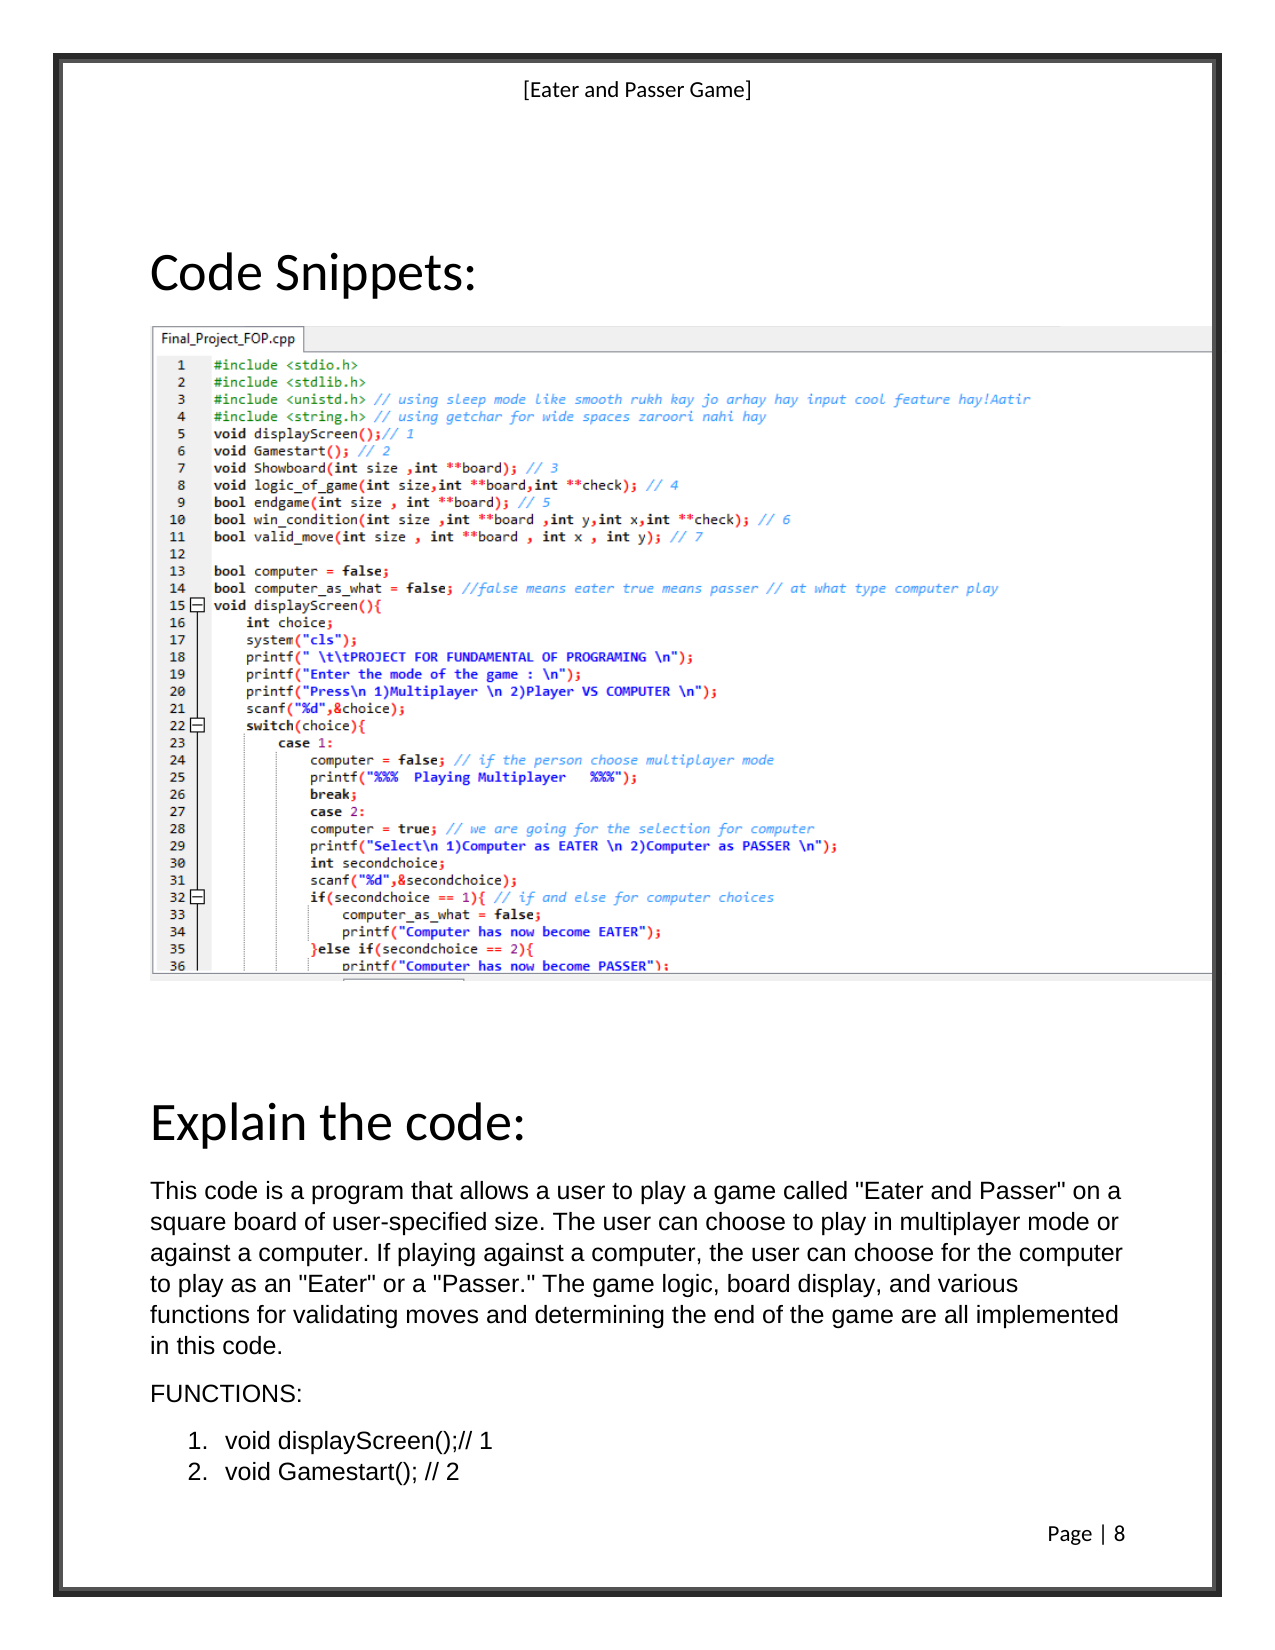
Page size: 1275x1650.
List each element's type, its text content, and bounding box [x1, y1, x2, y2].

list void displayScreen();// 1 [187, 1426, 1125, 1455]
picture [150, 326, 1212, 981]
text Code Snippets: [150, 238, 1125, 304]
text FUNCTIONS: [150, 1378, 1125, 1407]
text Explain the code: [150, 1088, 1125, 1154]
list void Gamestart(); // 2 [187, 1457, 1125, 1486]
text This code is a program that allows a user to play a game called "Eater and Passer" on a square board of user-specified size. The user can choose to play in multiplayer mode or against a computer. If playing against a computer, the user can choose for the computer to play as an "Eater" or a "Passer." The game logic, board display, and various functions for validating moves and determining the end of the game are all implemented in this code. [150, 1176, 1125, 1359]
